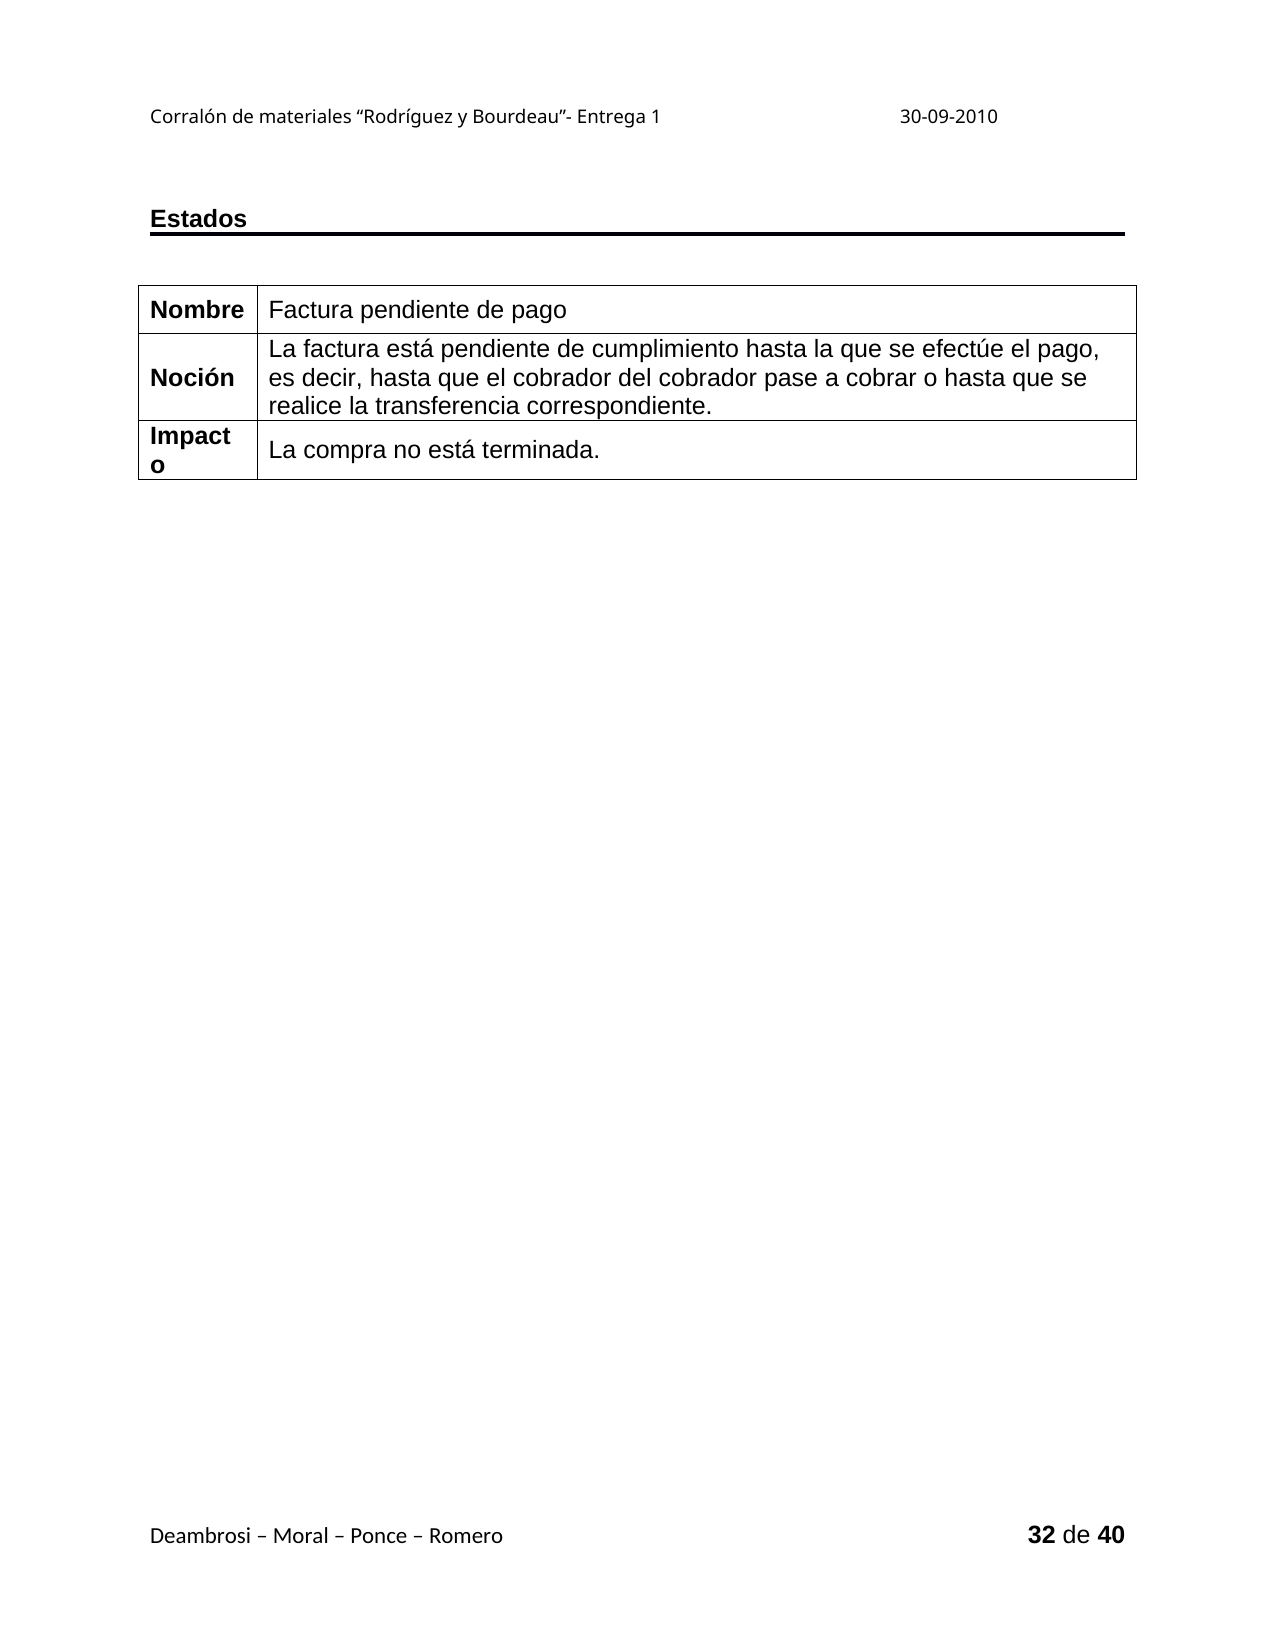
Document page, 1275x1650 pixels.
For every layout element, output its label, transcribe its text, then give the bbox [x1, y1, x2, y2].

table_header Nombre [139, 286, 257, 333]
table_cell La factura está pendiente de cumplimiento hasta la que se efectúe el pago, es decir, hasta que el cobrador del cobrador pase a cobrar o hasta que se realice la transferencia correspondiente. [258, 334, 1136, 420]
table_header Factura pendiente de pago [258, 286, 1136, 333]
text Estados [150, 204, 1125, 232]
table_cell Impacto [139, 421, 257, 479]
table_cell La compra no está terminada. [258, 421, 1136, 479]
table_cell Noción [139, 334, 257, 420]
